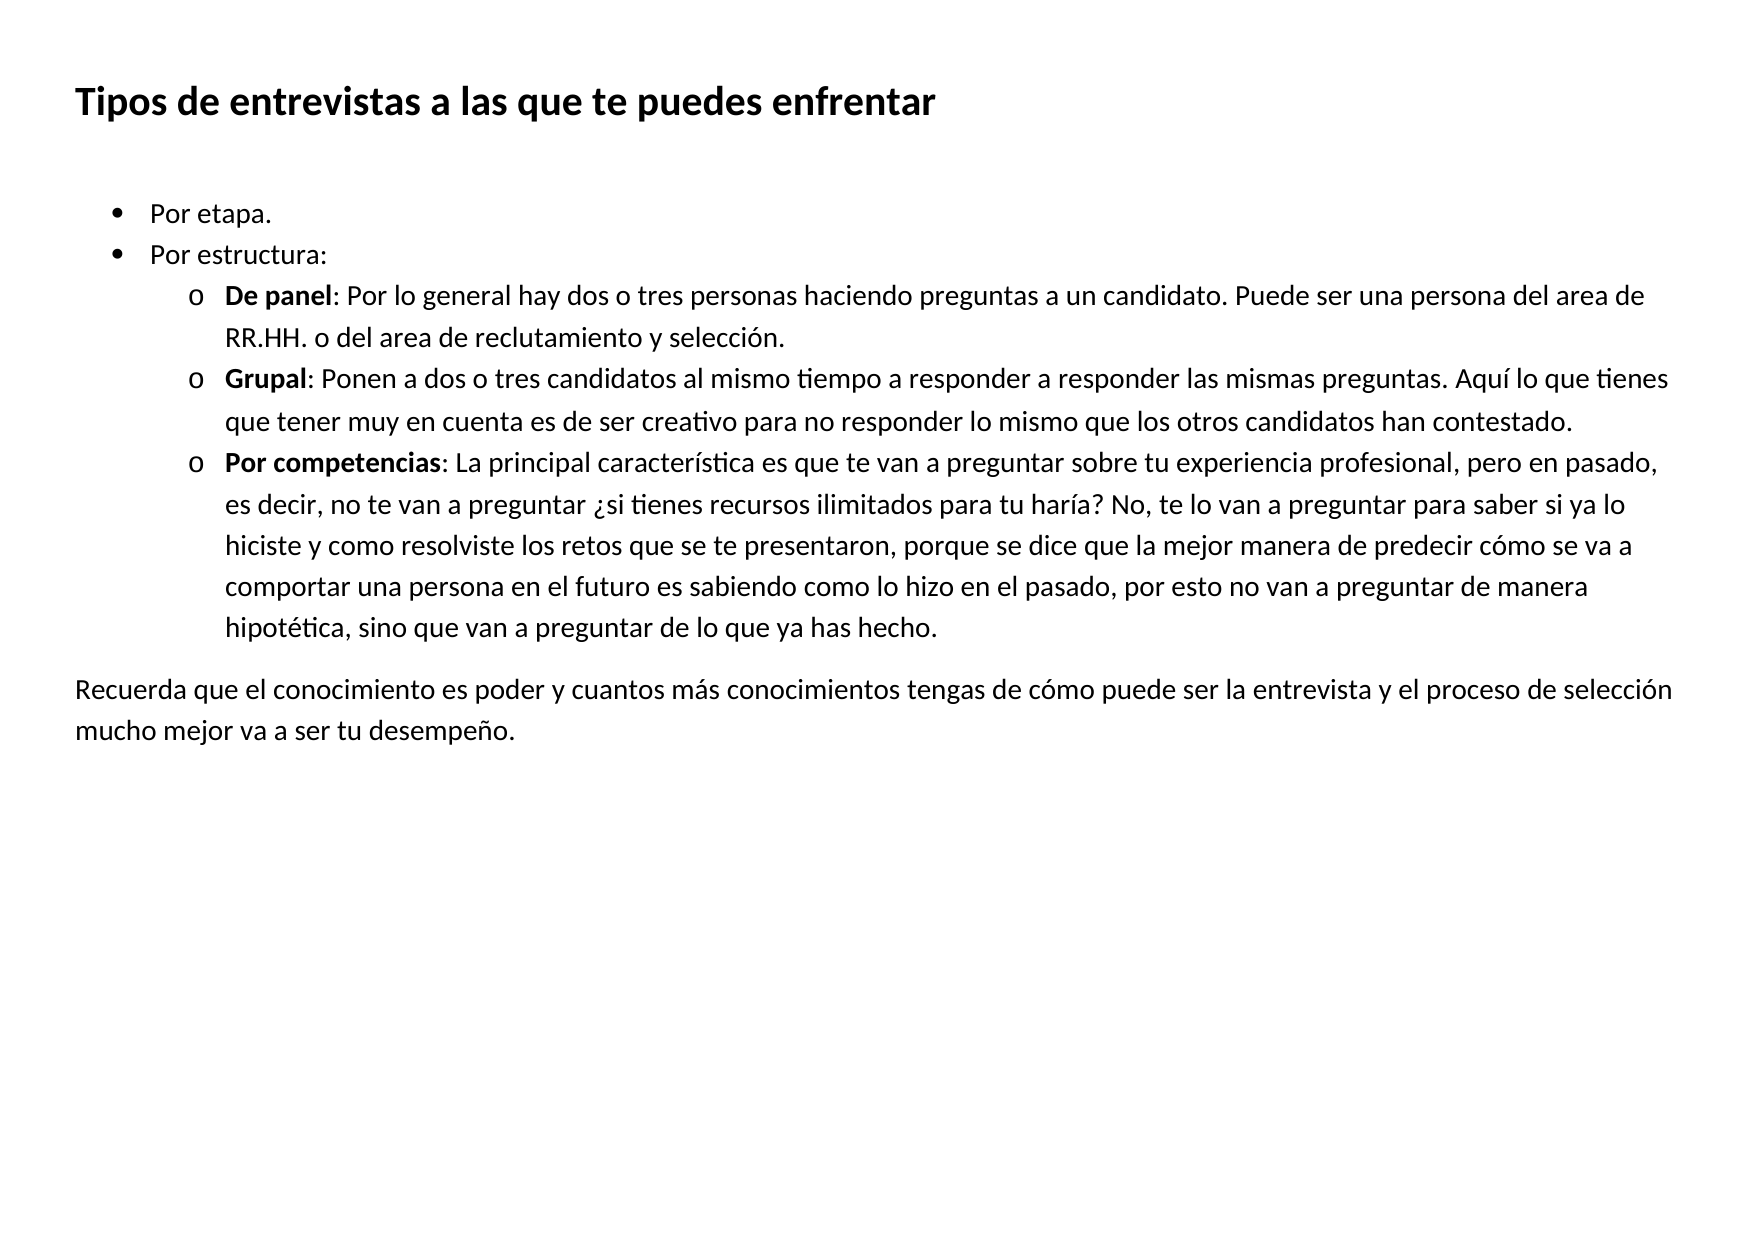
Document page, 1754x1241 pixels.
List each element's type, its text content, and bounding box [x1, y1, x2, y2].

list Por competencias: La principal característica es que te van a preguntar sobre tu experiencia profesional, pero en pasado, es decir, no te van a preguntar ¿si tienes recursos ilimitados para tu haría? No, te lo van a preguntar para saber si ya lo hiciste y como resolviste los retos que se te presentaron, porque se dice que la mejor manera de predecir cómo se va a comportar una persona en el futuro es sabiendo como lo hizo en el pasado, por esto no van a preguntar de manera hipotética, sino que van a preguntar de lo que ya has hecho. [187, 444, 1679, 644]
list Por estructura: [112, 236, 1679, 272]
list Por etapa. [112, 195, 1679, 231]
subtitle Tipos de entrevistas a las que te puedes enfrentar [75, 75, 1679, 126]
list Grupal: Ponen a dos o tres candidatos al mismo tiempo a responder a responder las mismas preguntas. Aquí lo que tienes que tener muy en cuenta es de ser creativo para no responder lo mismo que los otros candidatos han contestado. [187, 360, 1679, 438]
list De panel: Por lo general hay dos o tres personas haciendo preguntas a un candidato. Puede ser una persona del area de RR.HH. o del area de reclutamiento y selección. [187, 277, 1679, 355]
text Recuerda que el conocimiento es poder y cuantos más conocimientos tengas de cómo puede ser la entrevista y el proceso de selección mucho mejor va a ser tu desempeño. [75, 671, 1679, 747]
